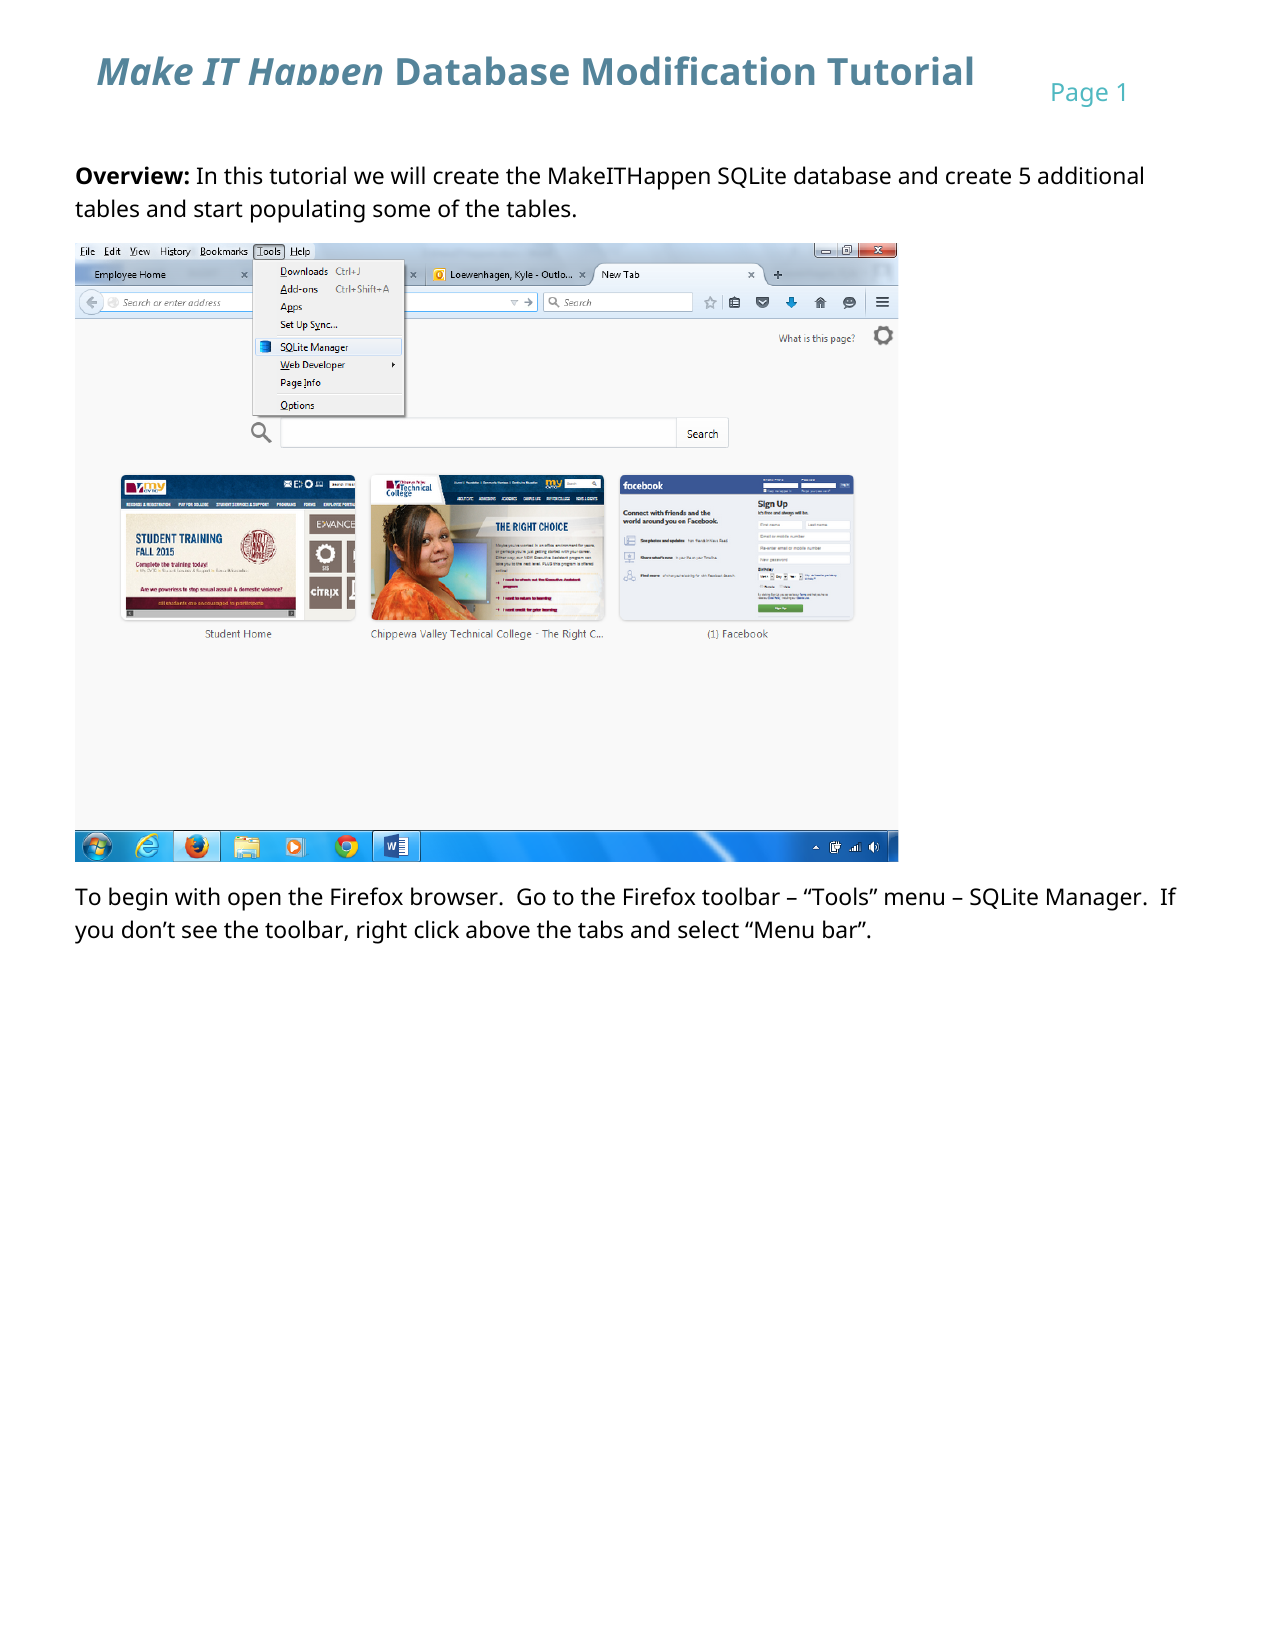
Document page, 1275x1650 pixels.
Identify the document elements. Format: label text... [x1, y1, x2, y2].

text Overview: In this tutorial we will create the MakeITHappen SQLite database and create 5 additional tables and start populating some of the tables. [75, 160, 1200, 225]
text To begin with open the Firefox browser. Go to the Firefox toolbar – “Tools” menu – SQLite Manager. If you don’t see the toolbar, right click above the tabs and select “Menu bar”. [75, 881, 1200, 946]
picture [75, 243, 899, 862]
